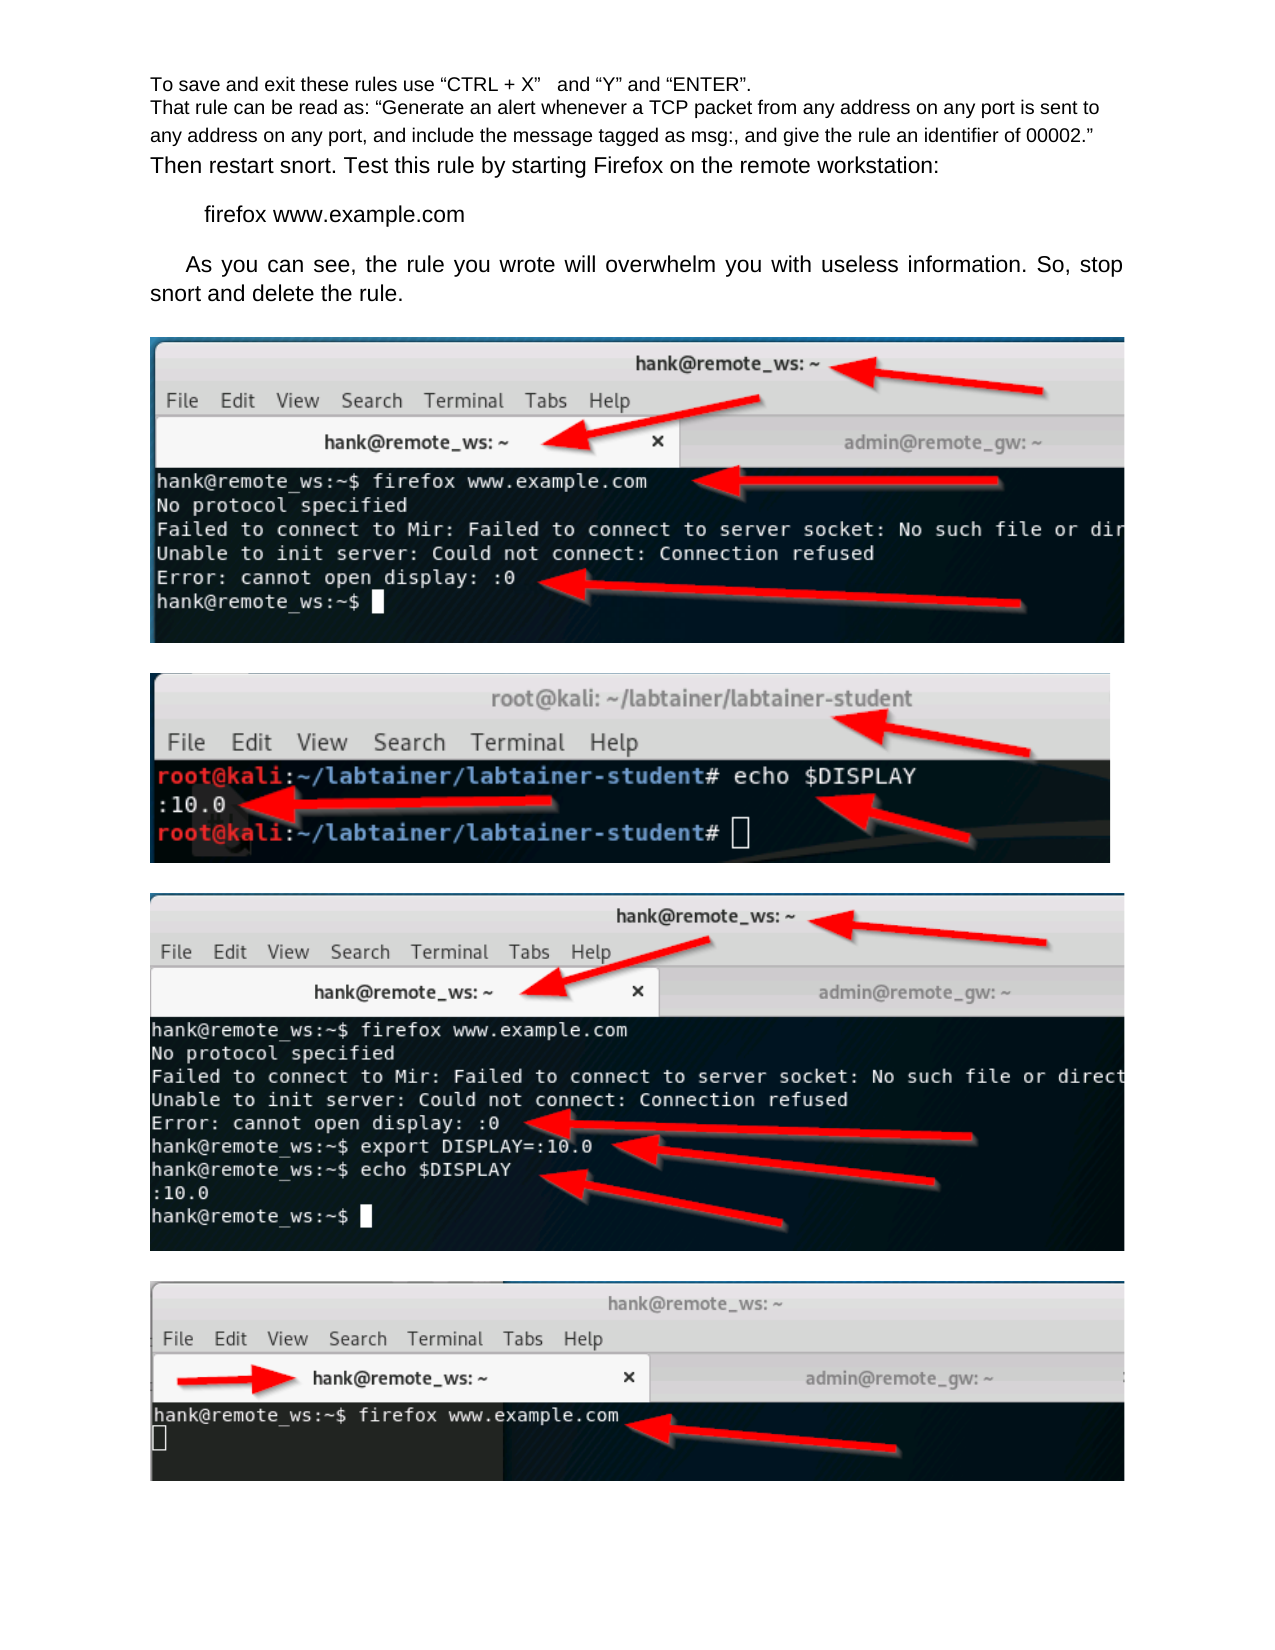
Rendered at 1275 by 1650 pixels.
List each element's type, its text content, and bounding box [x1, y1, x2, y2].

text any address on any port, and include the message tagged as msg:, and give the rule an identifier of 00002.” [150, 124, 1125, 147]
picture [150, 1281, 1125, 1481]
text That rule can be read as: “Generate an alert whenever a TCP packet from any address on any port is sent to [150, 96, 1125, 118]
text firefox www.example.com [204, 201, 1125, 228]
text Then restart snort. Test this rule by starting Firefox on the remote workstation: [150, 152, 1125, 178]
text As you can see, the rule you wrote will overwhelm you with useless information. So, stop snort and delete the rule. [150, 251, 1125, 306]
picture [150, 337, 1125, 643]
picture [150, 673, 1110, 863]
picture [150, 893, 1125, 1251]
text To save and exit these rules use “CTRL + X” and “Y” and “ENTER”. [150, 73, 1125, 96]
